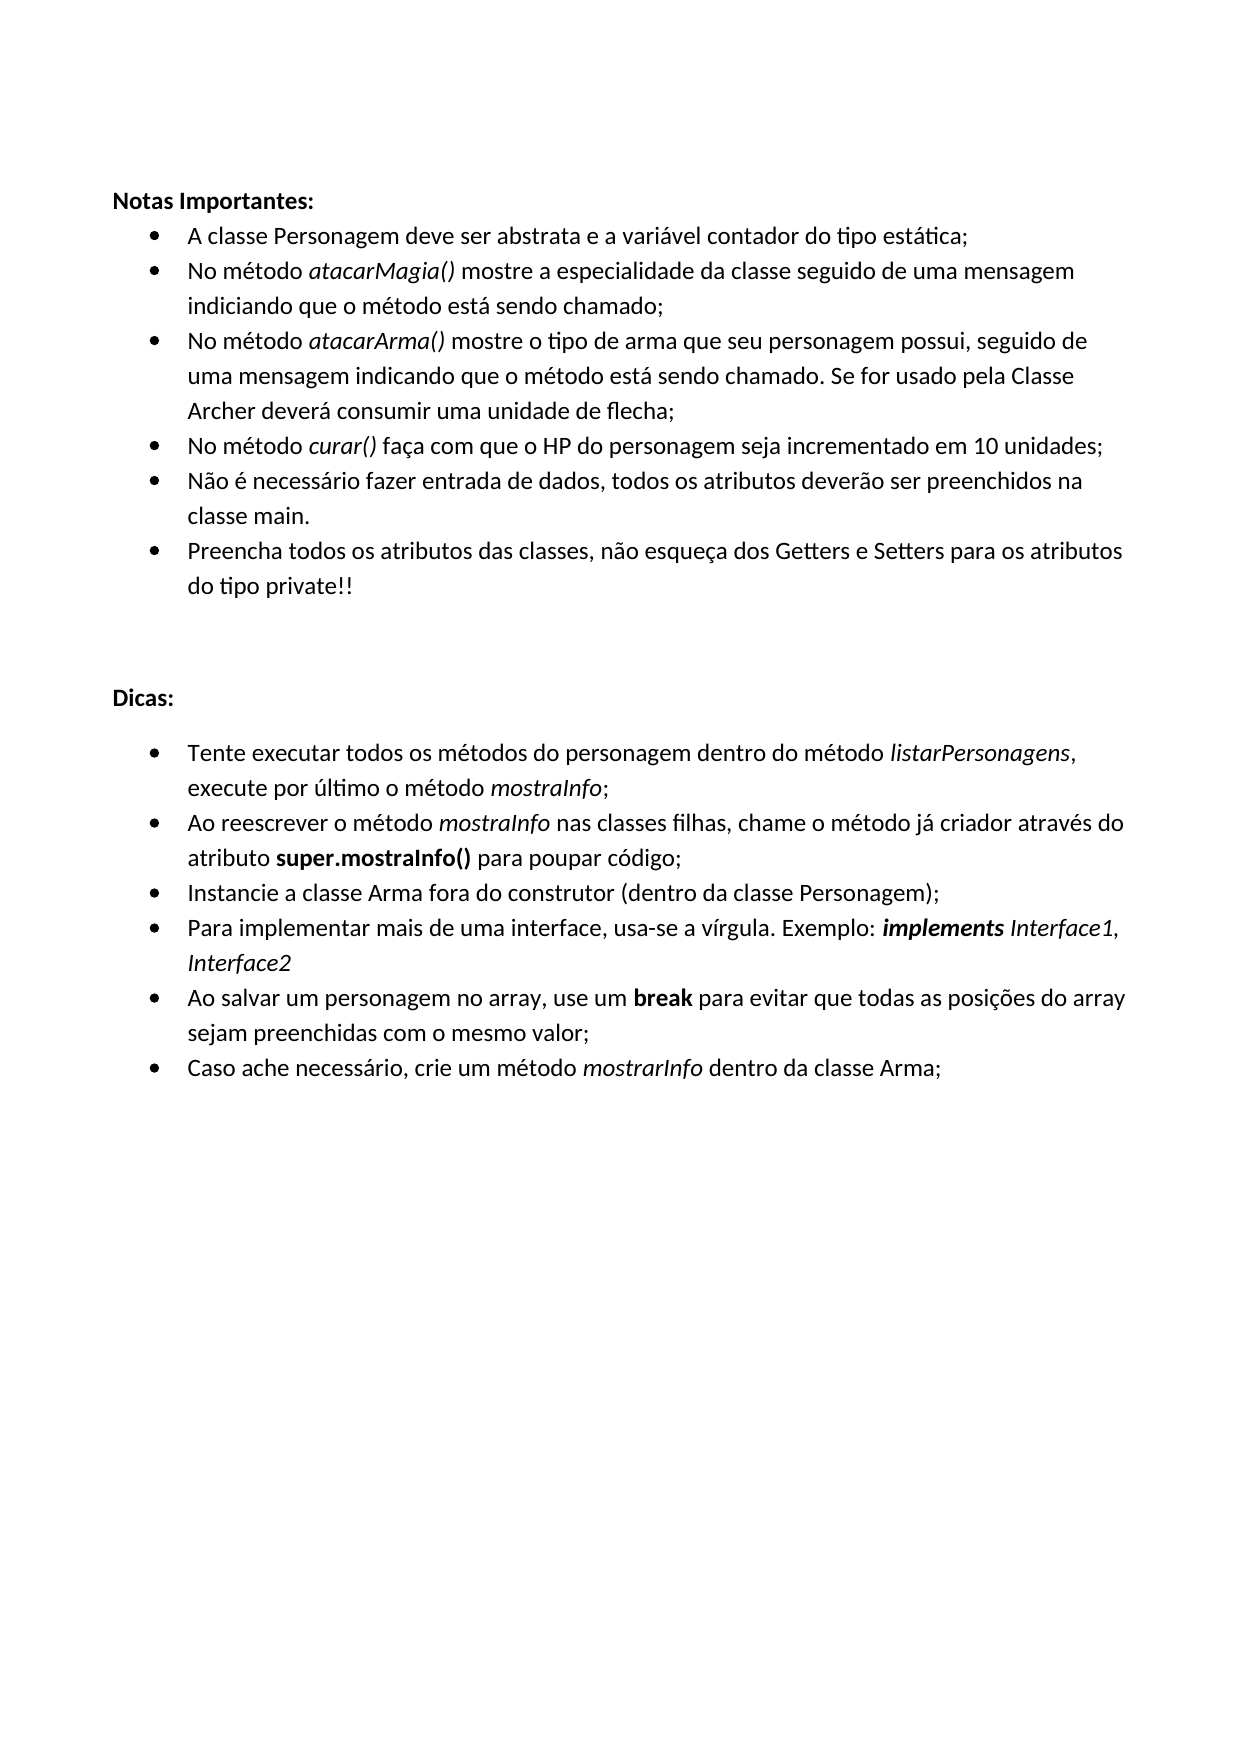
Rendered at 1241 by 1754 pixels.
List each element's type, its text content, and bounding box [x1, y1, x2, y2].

list No método curar() faça com que o HP do personagem seja incrementado em 10 unidades; [150, 430, 1128, 461]
list A classe Personagem deve ser abstrata e a variável contador do tipo estática; [150, 220, 1128, 251]
list Notas Importantes: [112, 185, 1128, 216]
list Caso ache necessário, crie um método mostrarInfo dentro da classe Arma; [150, 1052, 1128, 1083]
list No método atacarArma() mostre o tipo de arma que seu personagem possui, seguido de uma mensagem indicando que o método está sendo chamado. Se for usado pela Classe Archer deverá consumir uma unidade de flecha; [150, 325, 1128, 426]
list Não é necessário fazer entrada de dados, todos os atributos deverão ser preenchidos na classe main. [150, 465, 1128, 531]
list No método atacarMagia() mostre a especialidade da classe seguido de uma mensagem indiciando que o método está sendo chamado; [150, 255, 1128, 321]
list Preencha todos os atributos das classes, não esqueça dos Getters e Setters para os atributos do tipo private!! [150, 535, 1128, 601]
list Para implementar mais de uma interface, usa-se a vírgula. Exemplo: implements Interface1, Interface2 [150, 912, 1128, 978]
list Tente executar todos os métodos do personagem dentro do método listarPersonagens, execute por último o método mostraInfo; [150, 737, 1128, 803]
list Instancie a classe Arma fora do construtor (dentro da classe Personagem); [150, 877, 1128, 908]
list Ao salvar um personagem no array, use um break para evitar que todas as posições do array sejam preenchidas com o mesmo valor; [150, 982, 1128, 1048]
text Dicas: [112, 682, 1128, 712]
list Ao reescrever o método mostraInfo nas classes filhas, chame o método já criador através do atributo super.mostraInfo() para poupar código; [150, 807, 1128, 873]
